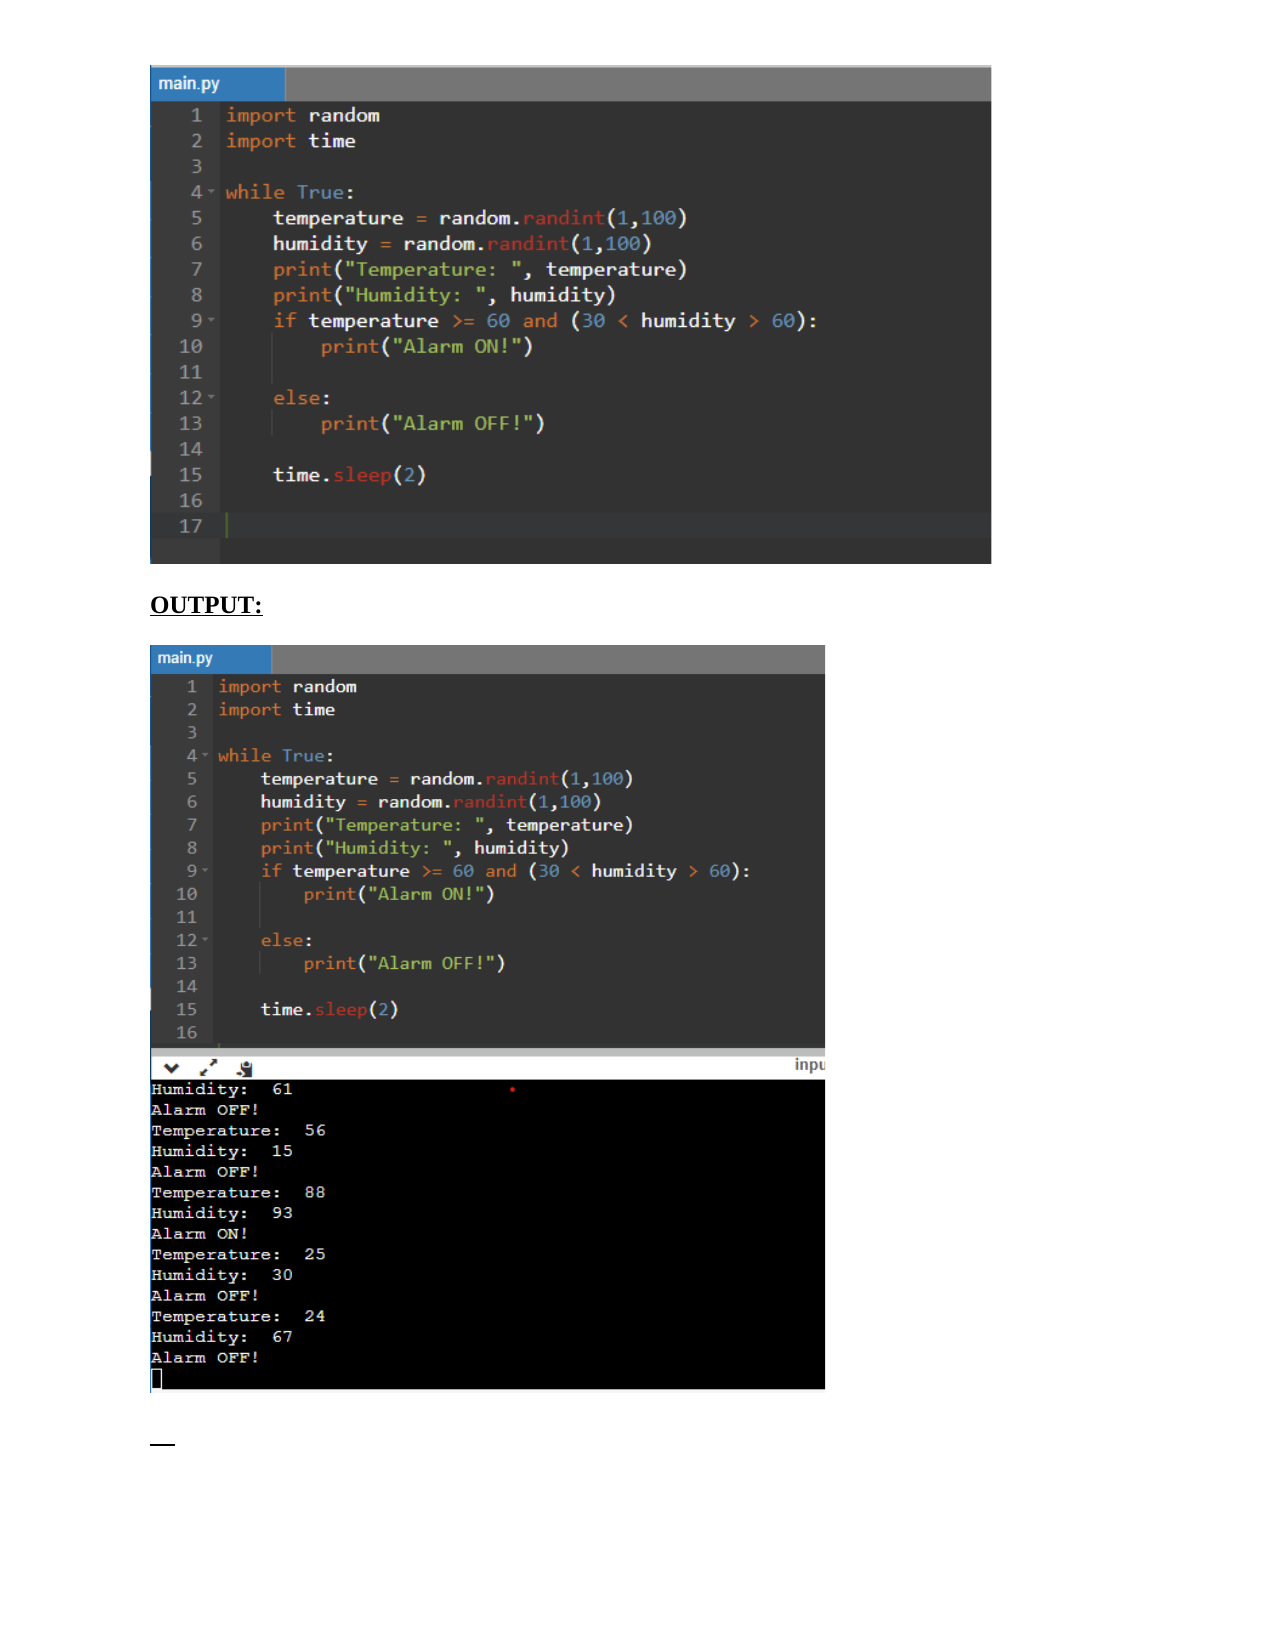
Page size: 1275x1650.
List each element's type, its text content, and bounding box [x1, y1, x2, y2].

picture [150, 65, 992, 564]
picture [150, 645, 826, 1393]
text OUTPUT: [150, 590, 1125, 619]
